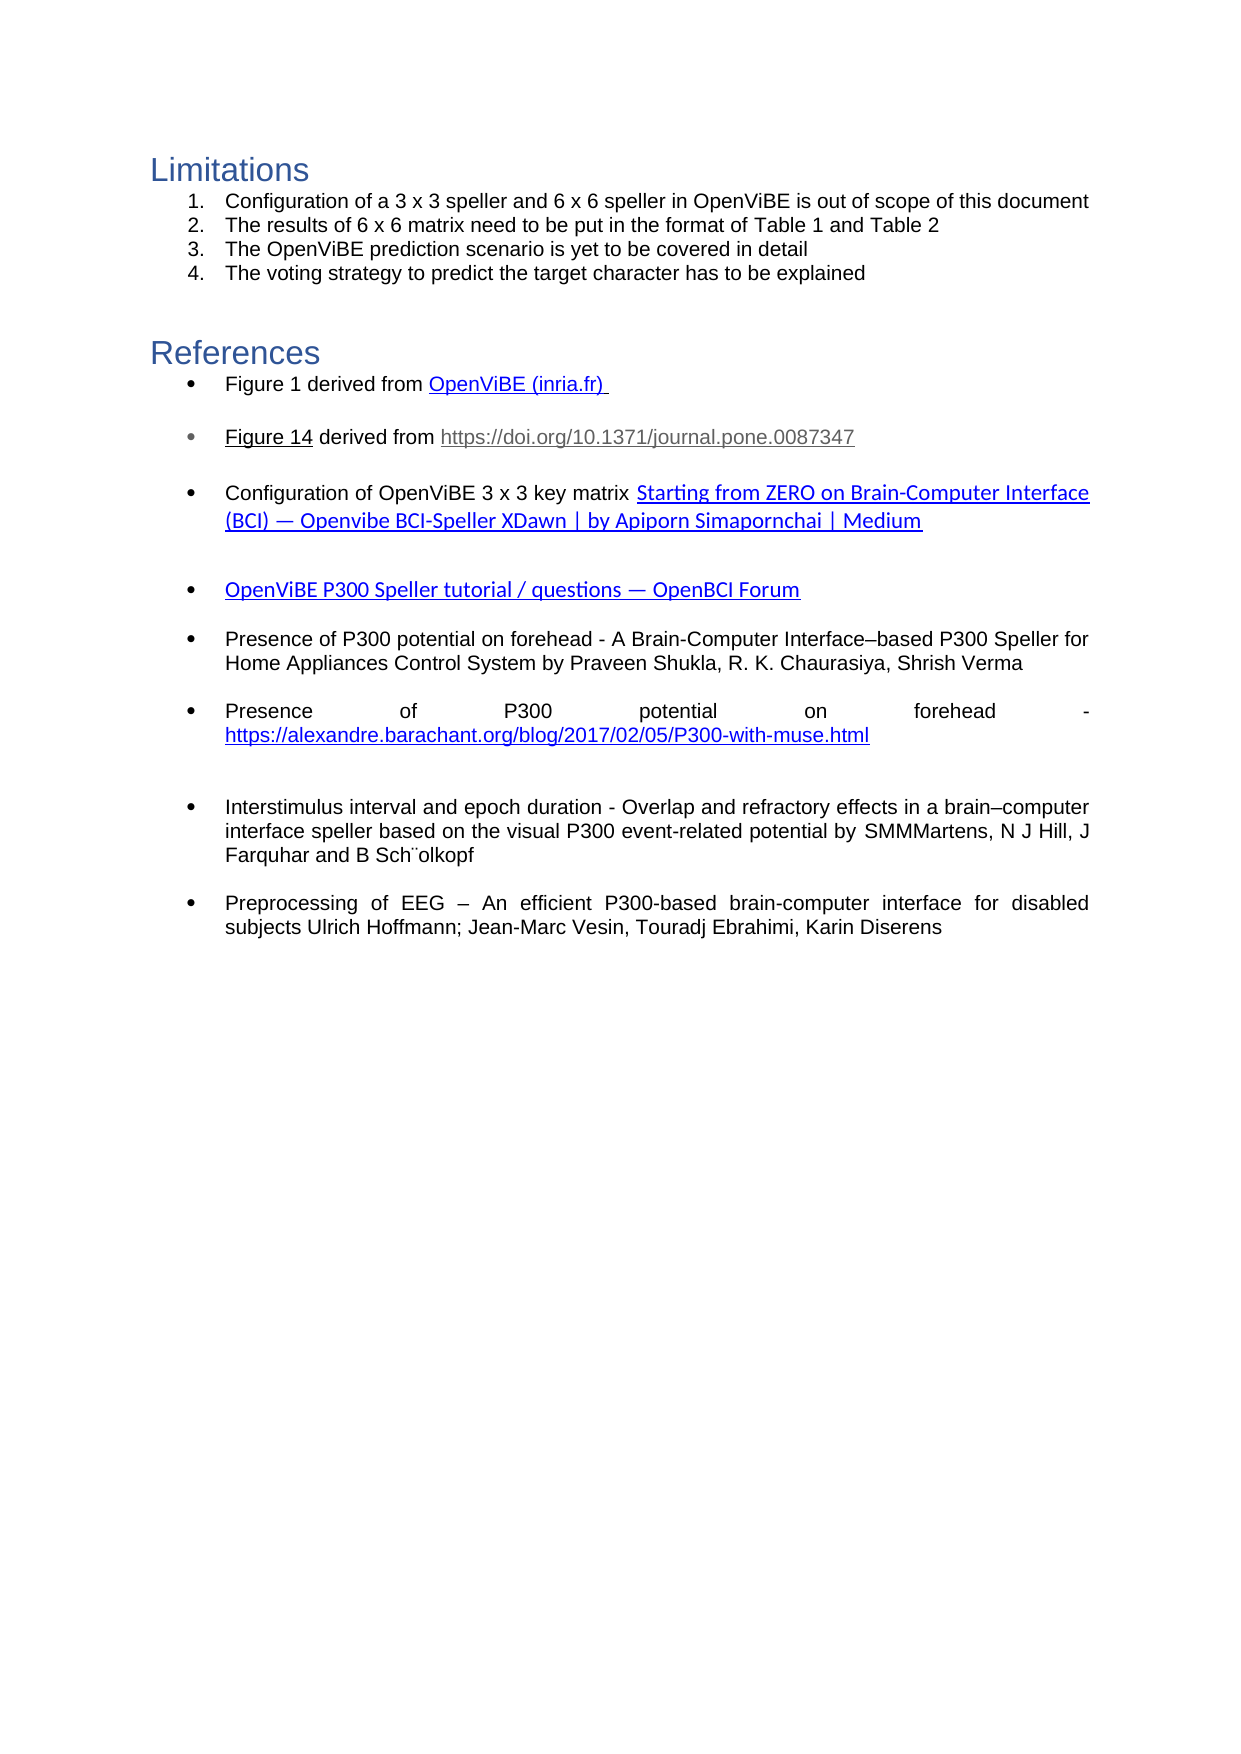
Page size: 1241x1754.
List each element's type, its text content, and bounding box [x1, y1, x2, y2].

list Preprocessing of EEG – An efficient P300-based brain-computer interface for disabled subjects Ulrich Hoffmann; Jean-Marc Vesin, Touradj Ebrahimi, Karin Diserens [187, 891, 1090, 939]
list Figure 1 derived from OpenViBE (inria.fr) [187, 372, 1090, 396]
list The OpenViBE prediction scenario is yet to be covered in detail [187, 236, 1090, 260]
list Configuration of a 3 x 3 speller and 6 x 6 speller in OpenViBE is out of scope of this document [187, 188, 1090, 212]
subtitle Limitations [150, 150, 1090, 188]
list The results of 6 x 6 matrix need to be put in the format of Table 1 and Table 2 [187, 212, 1090, 236]
list Interstimulus interval and epoch duration - Overlap and refractory effects in a brain–computer interface speller based on the visual P300 event-related potential by SMMMartens, N J Hill, J Farquhar and B Sch¨olkopf [187, 795, 1090, 867]
subtitle References [150, 333, 1090, 372]
list The voting strategy to predict the target character has to be explained [187, 260, 1090, 284]
list Presence of P300 potential on forehead - A Brain-Computer Interface–based P300 Speller for Home Appliances Control System by Praveen Shukla, R. K. Chaurasiya, Shrish Verma [187, 627, 1090, 675]
list Figure 14 derived from https://doi.org/10.1371/journal.pone.0087347 [187, 425, 1090, 449]
list Configuration of OpenViBE 3 x 3 key matrix Starting from ZERO on Brain-Computer Interface (BCI) — Openvibe BCI-Speller XDawn | by Apiporn Simapornchai | Medium [187, 478, 1090, 534]
list OpenViBE P300 Speller tutorial / questions — OpenBCI Forum [187, 575, 1090, 603]
list Presence of P300 potential on forehead - https://alexandre.barachant.org/blog/2017/02/05/P300-with-muse.html [187, 699, 1090, 747]
